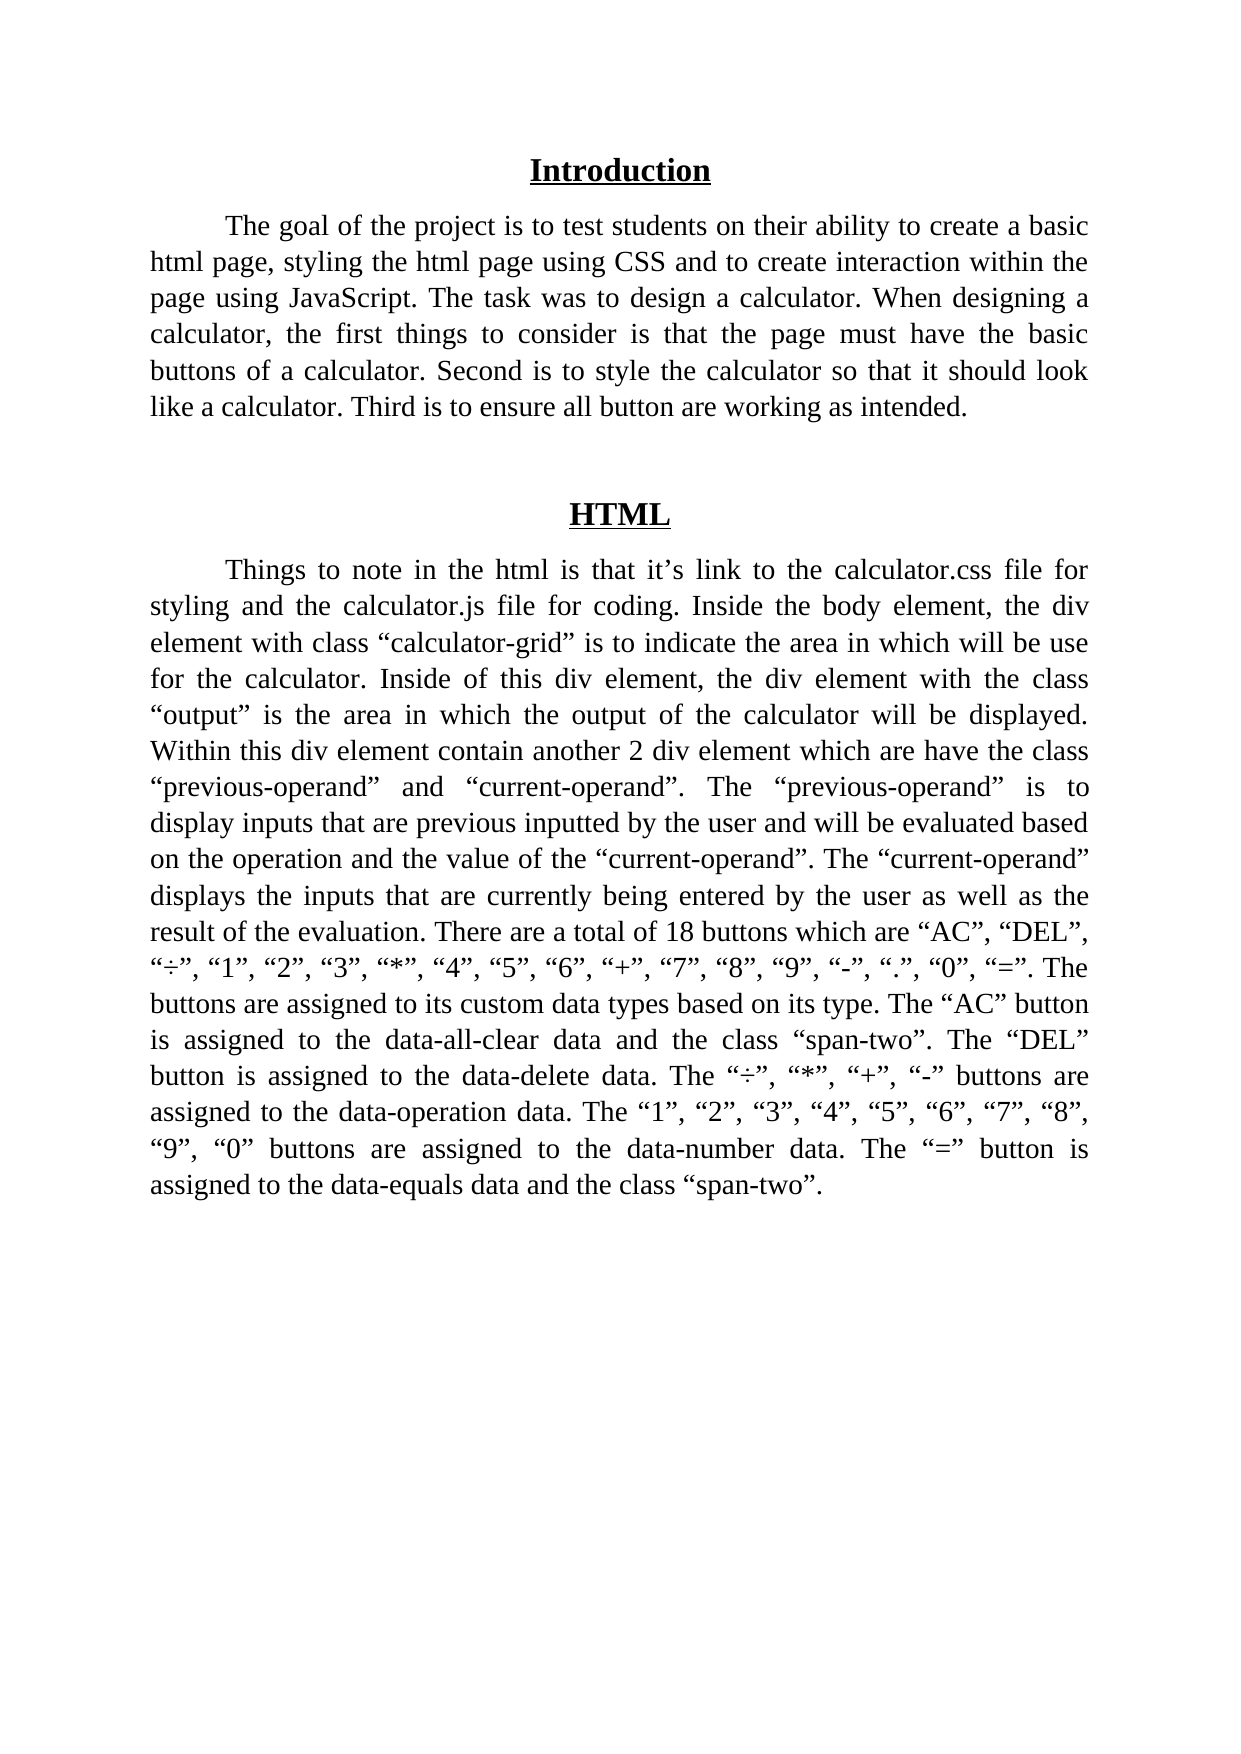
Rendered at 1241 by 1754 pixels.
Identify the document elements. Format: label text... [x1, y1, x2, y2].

text Introduction [150, 150, 1090, 188]
text Things to note in the html is that it’s link to the calculator.css file for styling and the calculator.js file for coding. Inside the body element, the div element with class “calculator-grid” is to indicate the area in which will be use for the calculator. Inside of this div element, the div element with the class “output” is the area in which the output of the calculator will be displayed. Within this div element contain another 2 div element which are have the class “previous-operand” and “current-operand”. The “previous-operand” is to display inputs that are previous inputted by the user and will be evaluated based on the operation and the value of the “current-operand”. The “current-operand” displays the inputs that are currently being entered by the user as well as the result of the evaluation. There are a total of 18 buttons which are “AC”, “DEL”, “÷”, “1”, “2”, “3”, “*”, “4”, “5”, “6”, “+”, “7”, “8”, “9”, “-”, “.”, “0”, “=”. The buttons are assigned to its custom data types based on its type. The “AC” button is assigned to the data-all-clear data and the class “span-two”. The “DEL” button is assigned to the data-delete data. The “÷”, “*”, “+”, “-” buttons are assigned to the data-operation data. The “1”, “2”, “3”, “4”, “5”, “6”, “7”, “8”, “9”, “0” buttons are assigned to the data-number data. The “=” button is assigned to the data-equals data and the class “span-two”. [150, 552, 1090, 1200]
text HTML [150, 494, 1090, 533]
text The goal of the project is to test students on their ability to create a basic html page, styling the html page using CSS and to create interaction within the page using JavaScript. The task was to design a calculator. When designing a calculator, the first things to consider is that the page must have the basic buttons of a calculator. Second is to style the calculator so that it should look like a calculator. Third is to ensure all button are working as intended. [150, 208, 1090, 422]
